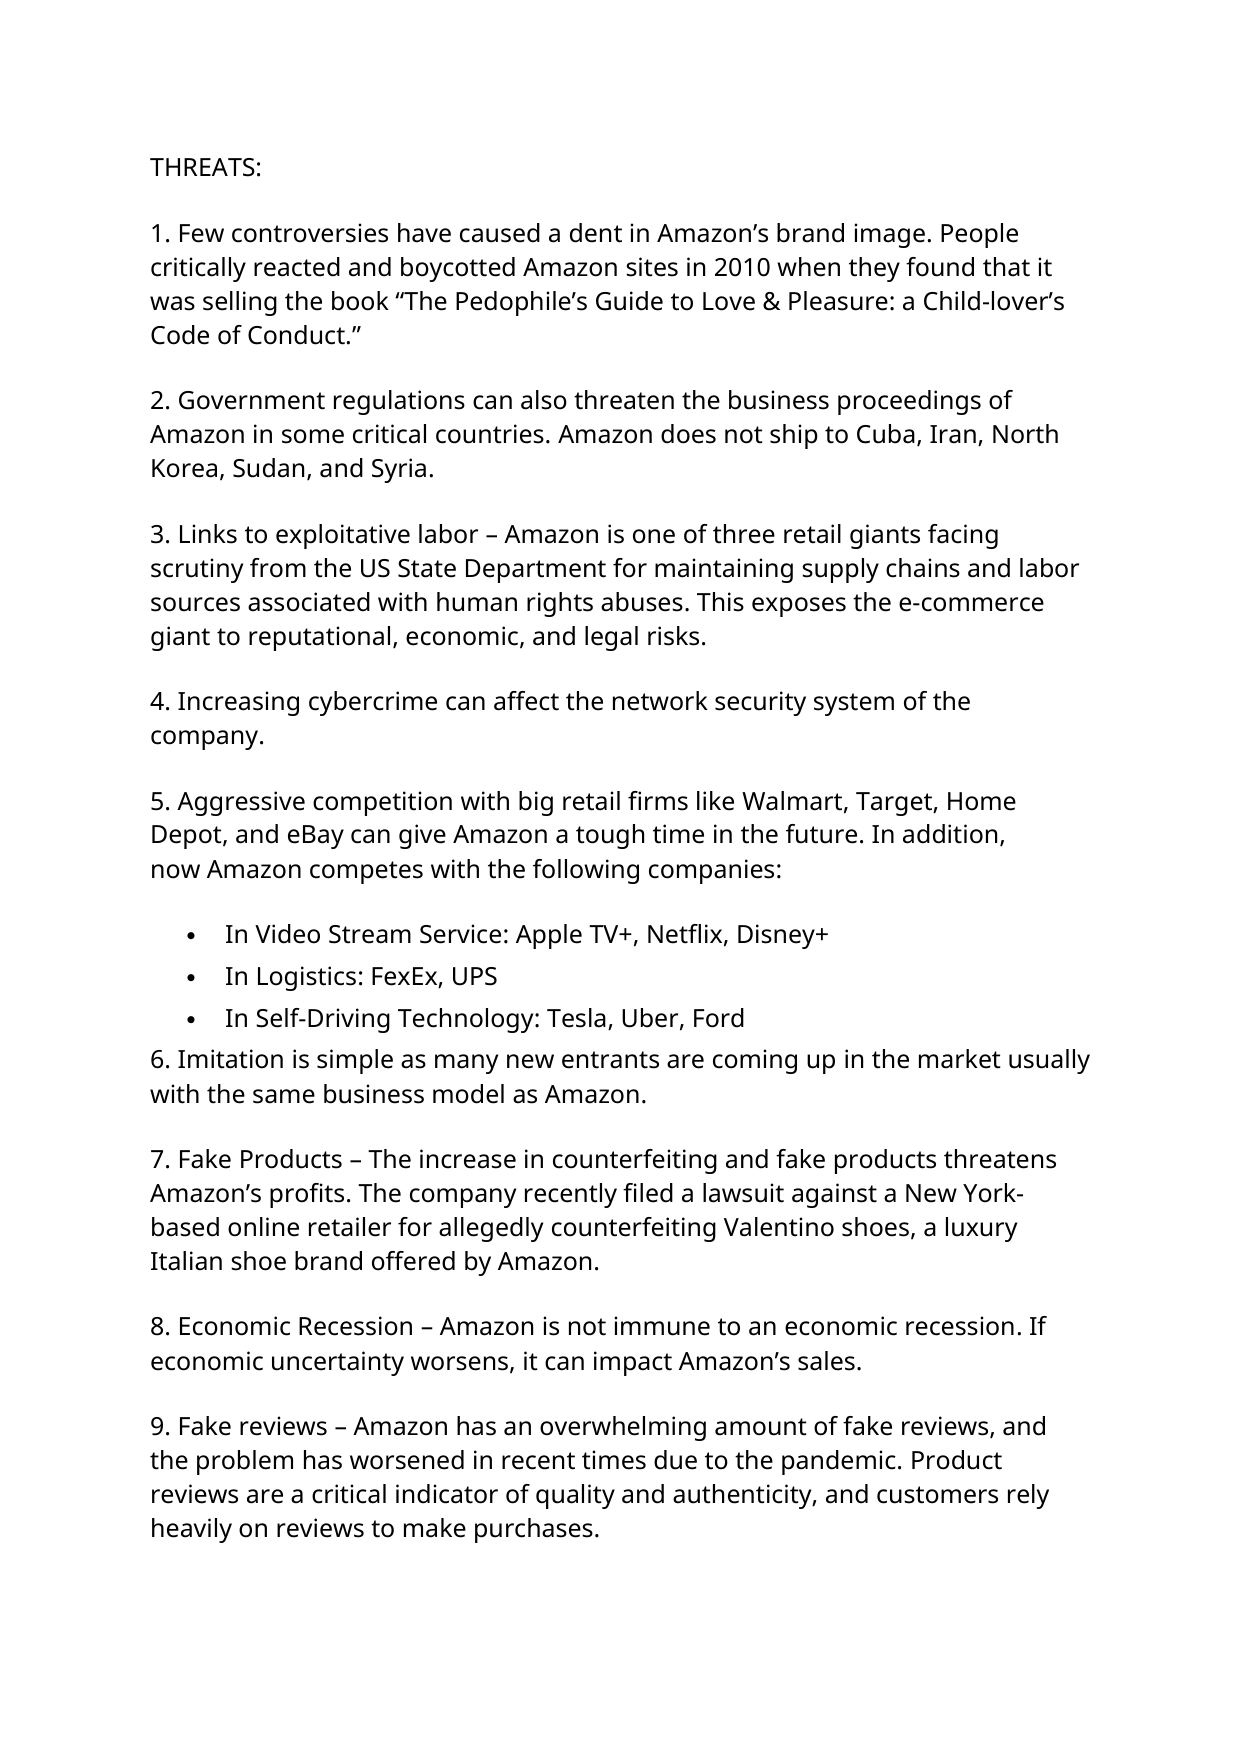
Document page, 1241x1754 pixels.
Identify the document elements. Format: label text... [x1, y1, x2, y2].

text 8. Economic Recession – Amazon is not immune to an economic recession. If economic uncertainty worsens, it can impact Amazon’s sales. [150, 1309, 1090, 1377]
text 1. Few controversies have caused a dent in Amazon’s brand image. People critically reacted and boycotted Amazon sites in 2010 when they found that it was selling the book “The Pedophile’s Guide to Love & Pleasure: a Child-lover’s Code of Conduct.” [150, 215, 1090, 352]
text THREATS: [150, 150, 1090, 184]
text 2. Government regulations can also threaten the business proceedings of Amazon in some critical countries. Amazon does not ship to Cuba, Iran, North Korea, Sudan, and Syria. [150, 383, 1090, 485]
list In Video Stream Service: Apple TV+, Netflix, Disney+ [187, 917, 1090, 951]
list In Self-Driving Technology: Tesla, Uber, Ford [187, 1000, 1090, 1034]
text 4. Increasing cybercrime can affect the network security system of the company. [150, 684, 1090, 752]
text 5. Aggressive competition with big retail firms like Walmart, Target, Home Depot, and eBay can give Amazon a tough time in the future. In addition, now Amazon competes with the following companies: [150, 783, 1090, 885]
list In Logistics: FexEx, UPS [187, 958, 1090, 992]
text 9. Fake reviews – Amazon has an overwhelming amount of fake reviews, and the problem has worsened in recent times due to the pandemic. Product reviews are a critical indicator of quality and authenticity, and customers rely heavily on reviews to make purchases. [150, 1408, 1090, 1545]
text 6. Imitation is simple as many new entrants are coming up in the market usually with the same business model as Amazon. [150, 1042, 1090, 1110]
text 7. Fake Products – The increase in counterfeiting and fake products threatens Amazon’s profits. The company recently filed a lawsuit against a New York-based online retailer for allegedly counterfeiting Valentino shoes, a luxury Italian shoe brand offered by Amazon. [150, 1142, 1090, 1278]
text 3. Links to exploitative labor – Amazon is one of three retail giants facing scrutiny from the US State Department for maintaining supply chains and labor sources associated with human rights abuses. This exposes the e-commerce giant to reputational, economic, and legal risks. [150, 516, 1090, 652]
